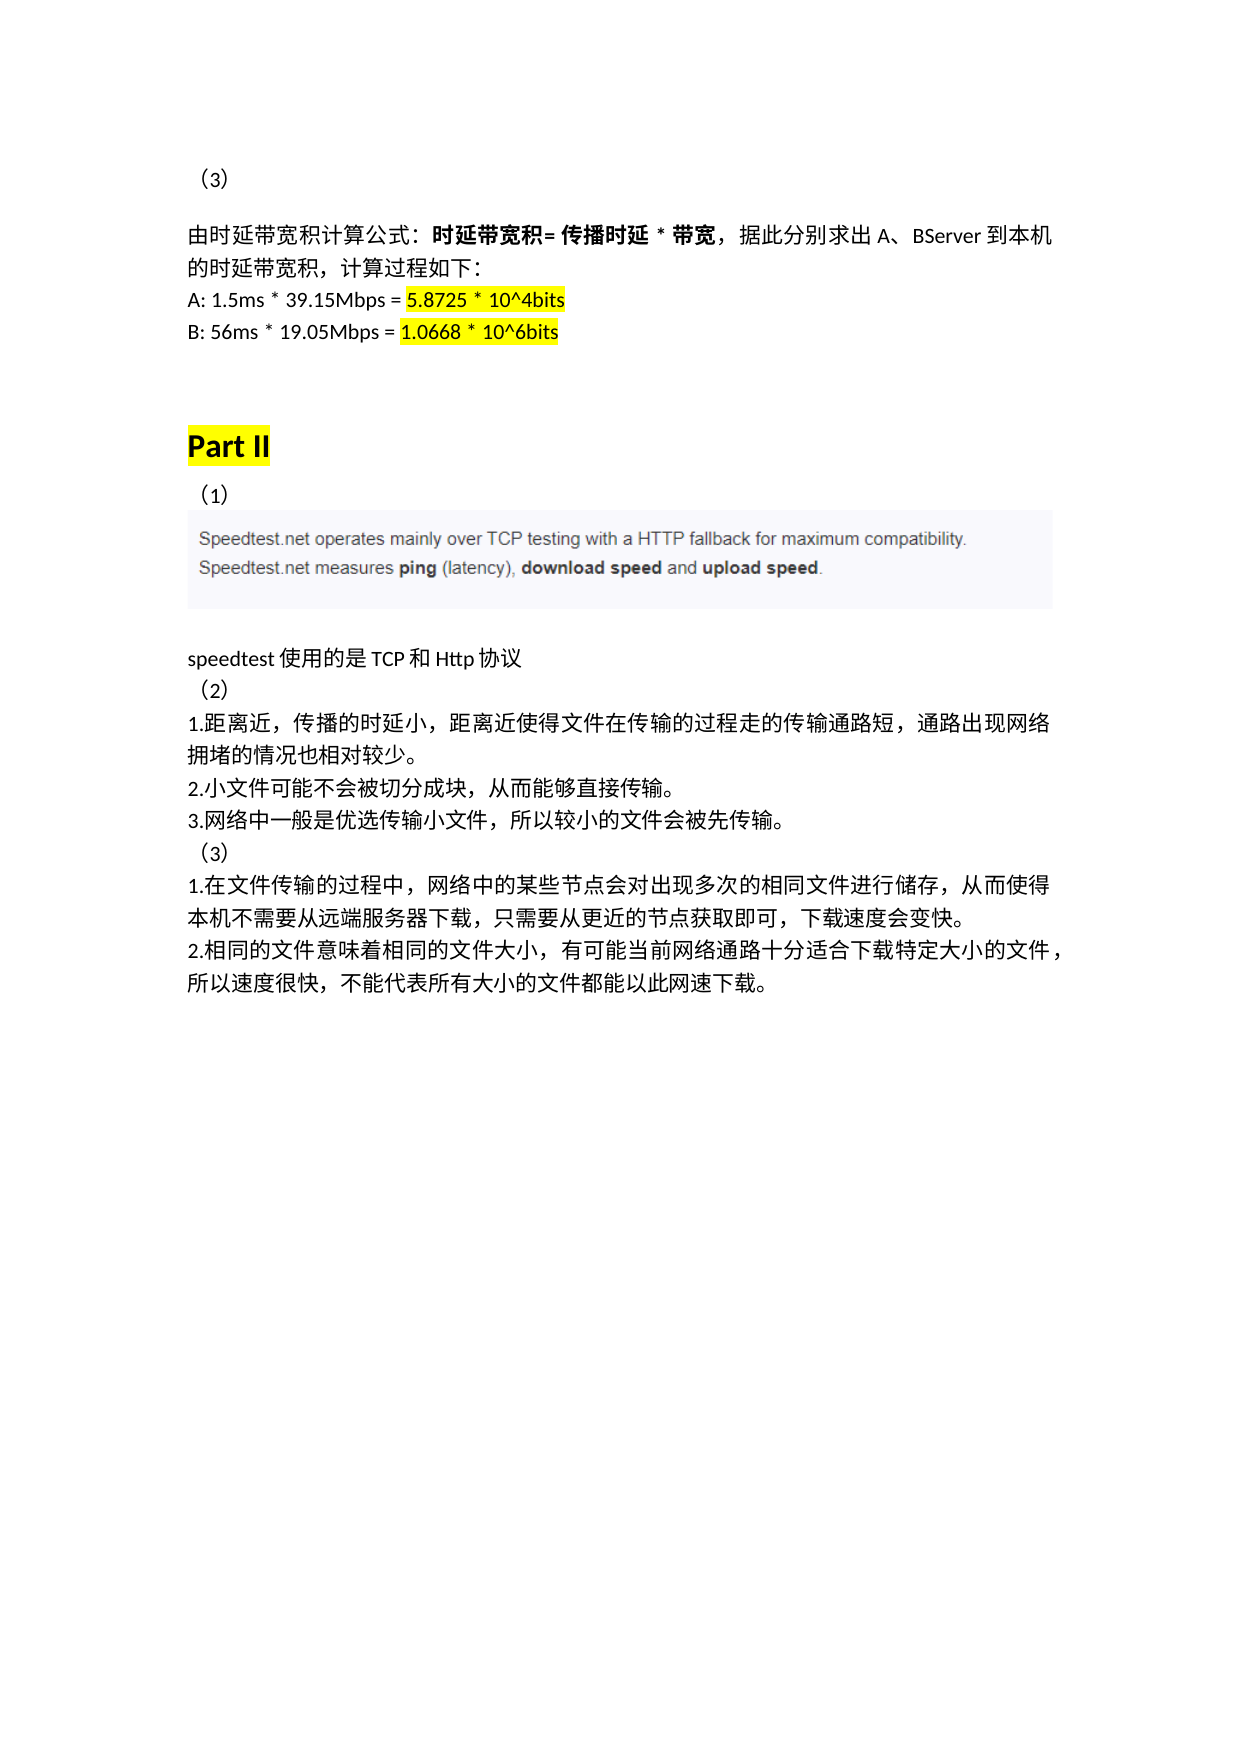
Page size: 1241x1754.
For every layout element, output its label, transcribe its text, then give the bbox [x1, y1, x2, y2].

list （3） [187, 835, 1053, 868]
list speedtest使用的是TCP和Http协议 [187, 640, 1053, 673]
list 1.距离近，传播的时延小，距离近使得文件在传输的过程走的传输通路短，通路出现网络拥堵的情况也相对较少。 [187, 705, 1053, 770]
list 2.相同的文件意味着相同的文件大小，有可能当前网络通路十分适合下载特定大小的文件，所以速度很快，不能代表所有大小的文件都能以此网速下载。 [187, 933, 1053, 998]
list 1.在文件传输的过程中，网络中的某些节点会对出现多次的相同文件进行储存，从而使得本机不需要从远端服务器下载，只需要从更近的节点获取即可，下载速度会变快。 [187, 868, 1053, 933]
list A: 1.5ms * 39.15Mbps = 5.8725 * 10^4bits [187, 283, 1053, 315]
list 3.网络中一般是优选传输小文件，所以较小的文件会被先传输。 [187, 803, 1053, 835]
text （3） [187, 162, 1053, 194]
picture [187, 510, 1053, 609]
list （2） [187, 673, 1053, 705]
list Part II [187, 413, 1053, 478]
list B: 56ms * 19.05Mbps = 1.0668 * 10^6bits [187, 315, 1053, 348]
list （1） [187, 478, 1053, 510]
list 由时延带宽积计算公式：时延带宽积= 传播时延 * 带宽，据此分别求出A、BServer到本机的时延带宽积，计算过程如下： [187, 218, 1053, 283]
list 2.小文件可能不会被切分成块，从而能够直接传输。 [187, 770, 1053, 803]
